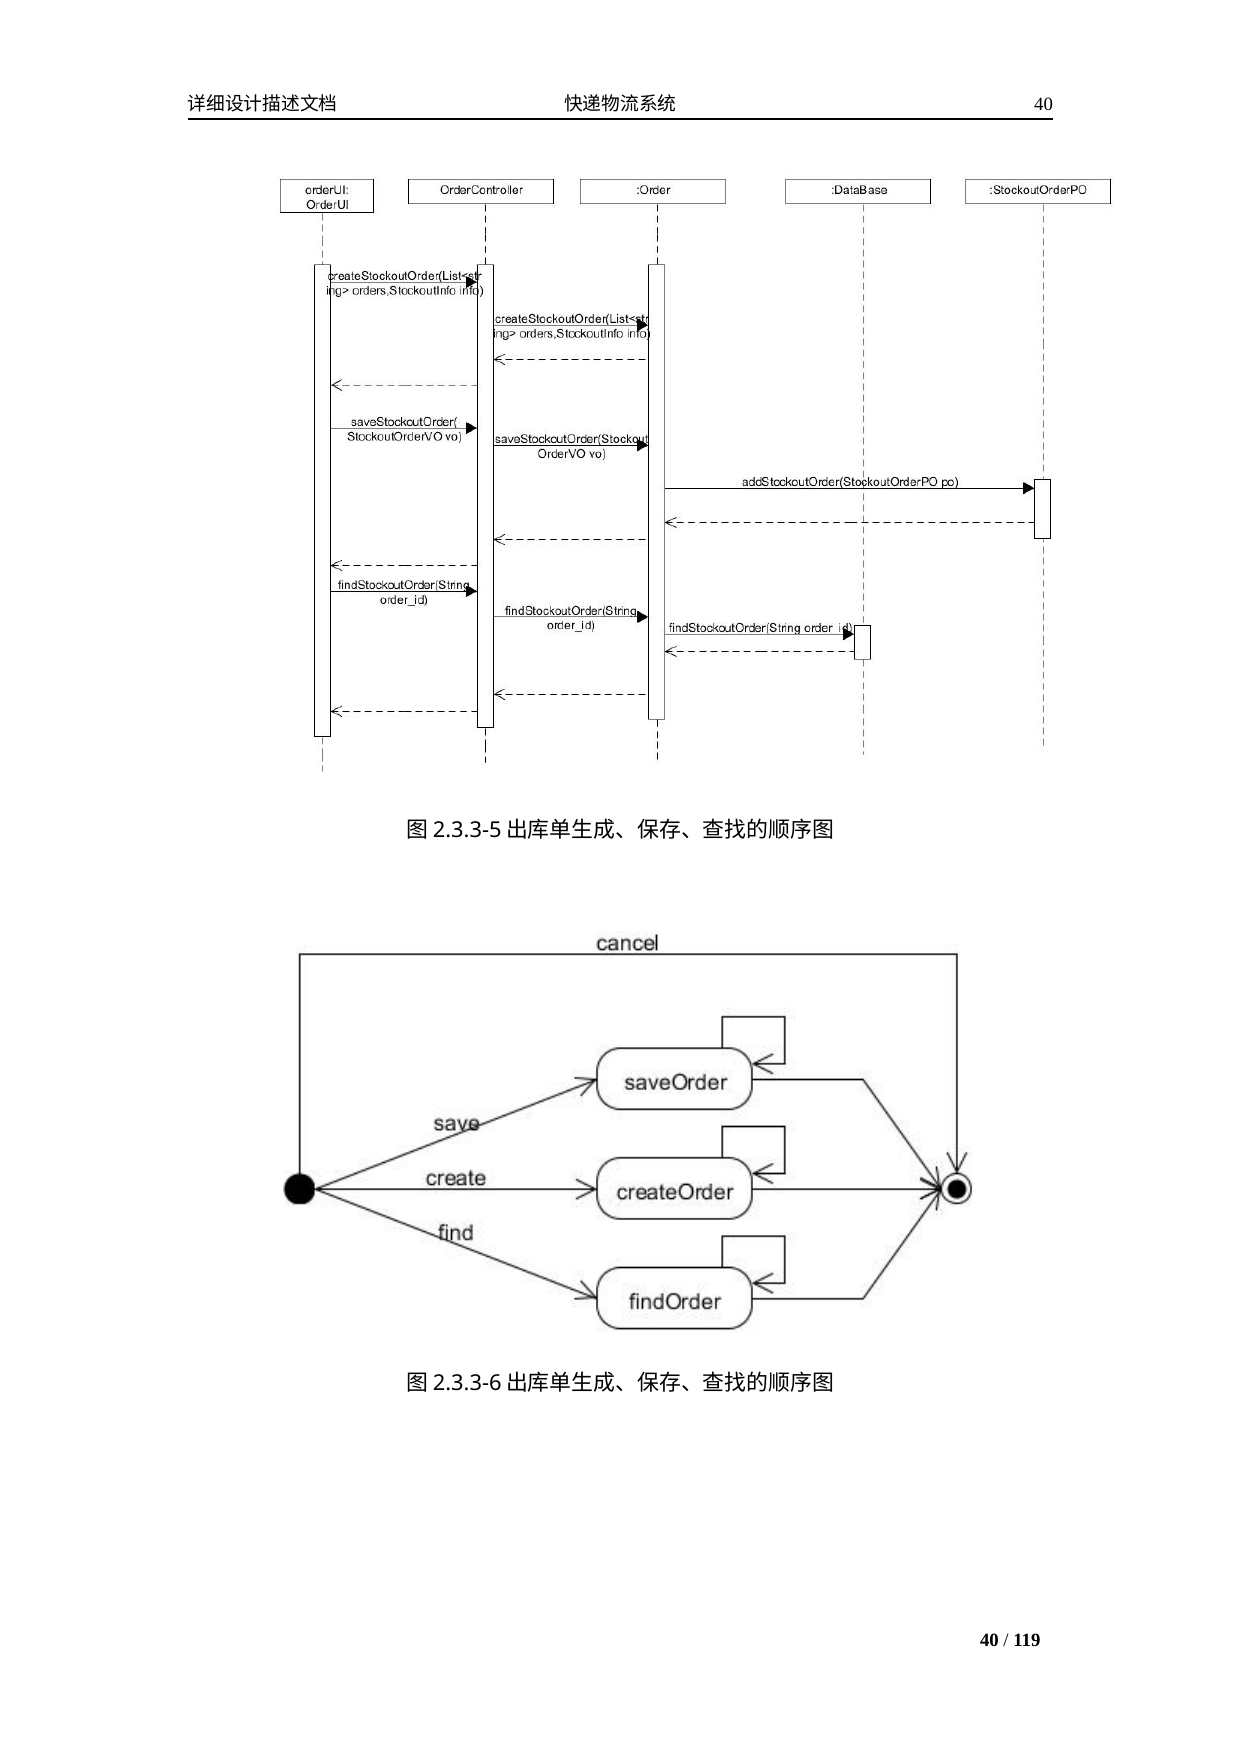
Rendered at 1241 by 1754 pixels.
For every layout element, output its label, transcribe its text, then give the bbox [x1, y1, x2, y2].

picture [262, 162, 1128, 805]
picture [221, 844, 1019, 1361]
text 图2.3.3-5出库单生成、保存、查找的顺序图 [187, 812, 1053, 844]
text 图2.3.3-6出库单生成、保存、查找的顺序图 [187, 1364, 1053, 1397]
